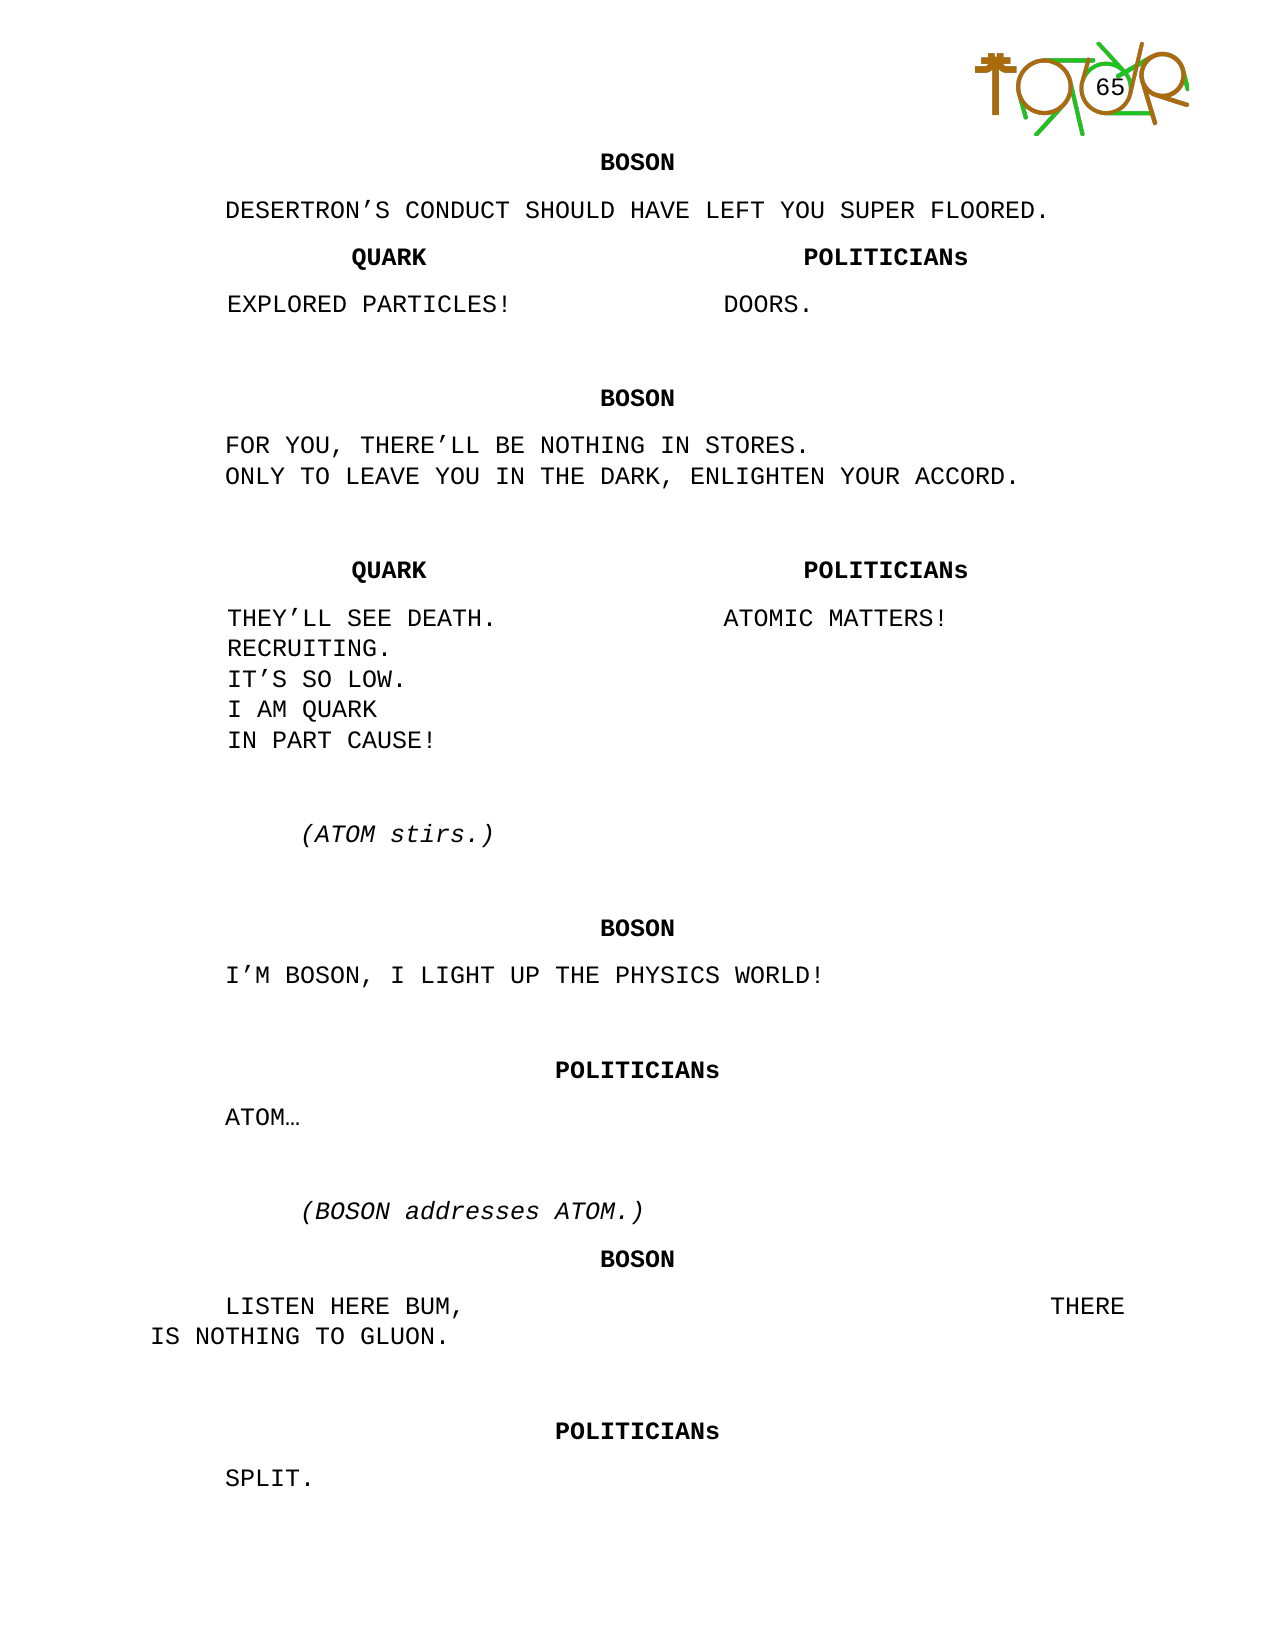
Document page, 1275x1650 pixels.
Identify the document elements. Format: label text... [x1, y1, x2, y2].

table_header POLITICIANs ATOMIC MATTERS! [637, 558, 1134, 774]
text POLITICIANs [150, 1418, 1125, 1447]
text (BOSON addresses ATOM.) [150, 1199, 1125, 1227]
text I’M BOSON, I LIGHT UP THE PHYSICS WORLD! [150, 963, 1125, 991]
table_header QUARK THEY’LL SEE DEATH. _____RECRUITING. _____IT’S SO LOW. _____I AM QUARK _____IN PART CAUSE! [141, 558, 637, 774]
text FOR YOU, THERE’LL BE NOTHING IN STORES. ONLY TO LEAVE YOU IN THE DARK, ENLIGHTEN YOUR ACCORD. [150, 433, 1125, 492]
text BOSON [150, 1246, 1125, 1274]
text DESERTRON’S CONDUCT SHOULD HAVE LEFT YOU SUPER FLOORED. [150, 197, 1125, 226]
text LISTEN HERE BUM, THERE IS NOTHING TO GLUON. [150, 1293, 1125, 1352]
picture [975, 42, 1190, 136]
text BOSON [150, 916, 1125, 944]
text POLITICIANs [150, 1057, 1125, 1086]
text BOSON [150, 386, 1125, 414]
table_header QUARK EXPLORED PARTICLES! [141, 244, 637, 339]
text SPLIT. [150, 1465, 1125, 1494]
text (ATOM stirs.) [150, 821, 1125, 850]
table_header POLITICIANs DOORS. [637, 244, 1134, 339]
text BOSON [150, 150, 1125, 178]
text ATOM… [150, 1104, 1125, 1133]
